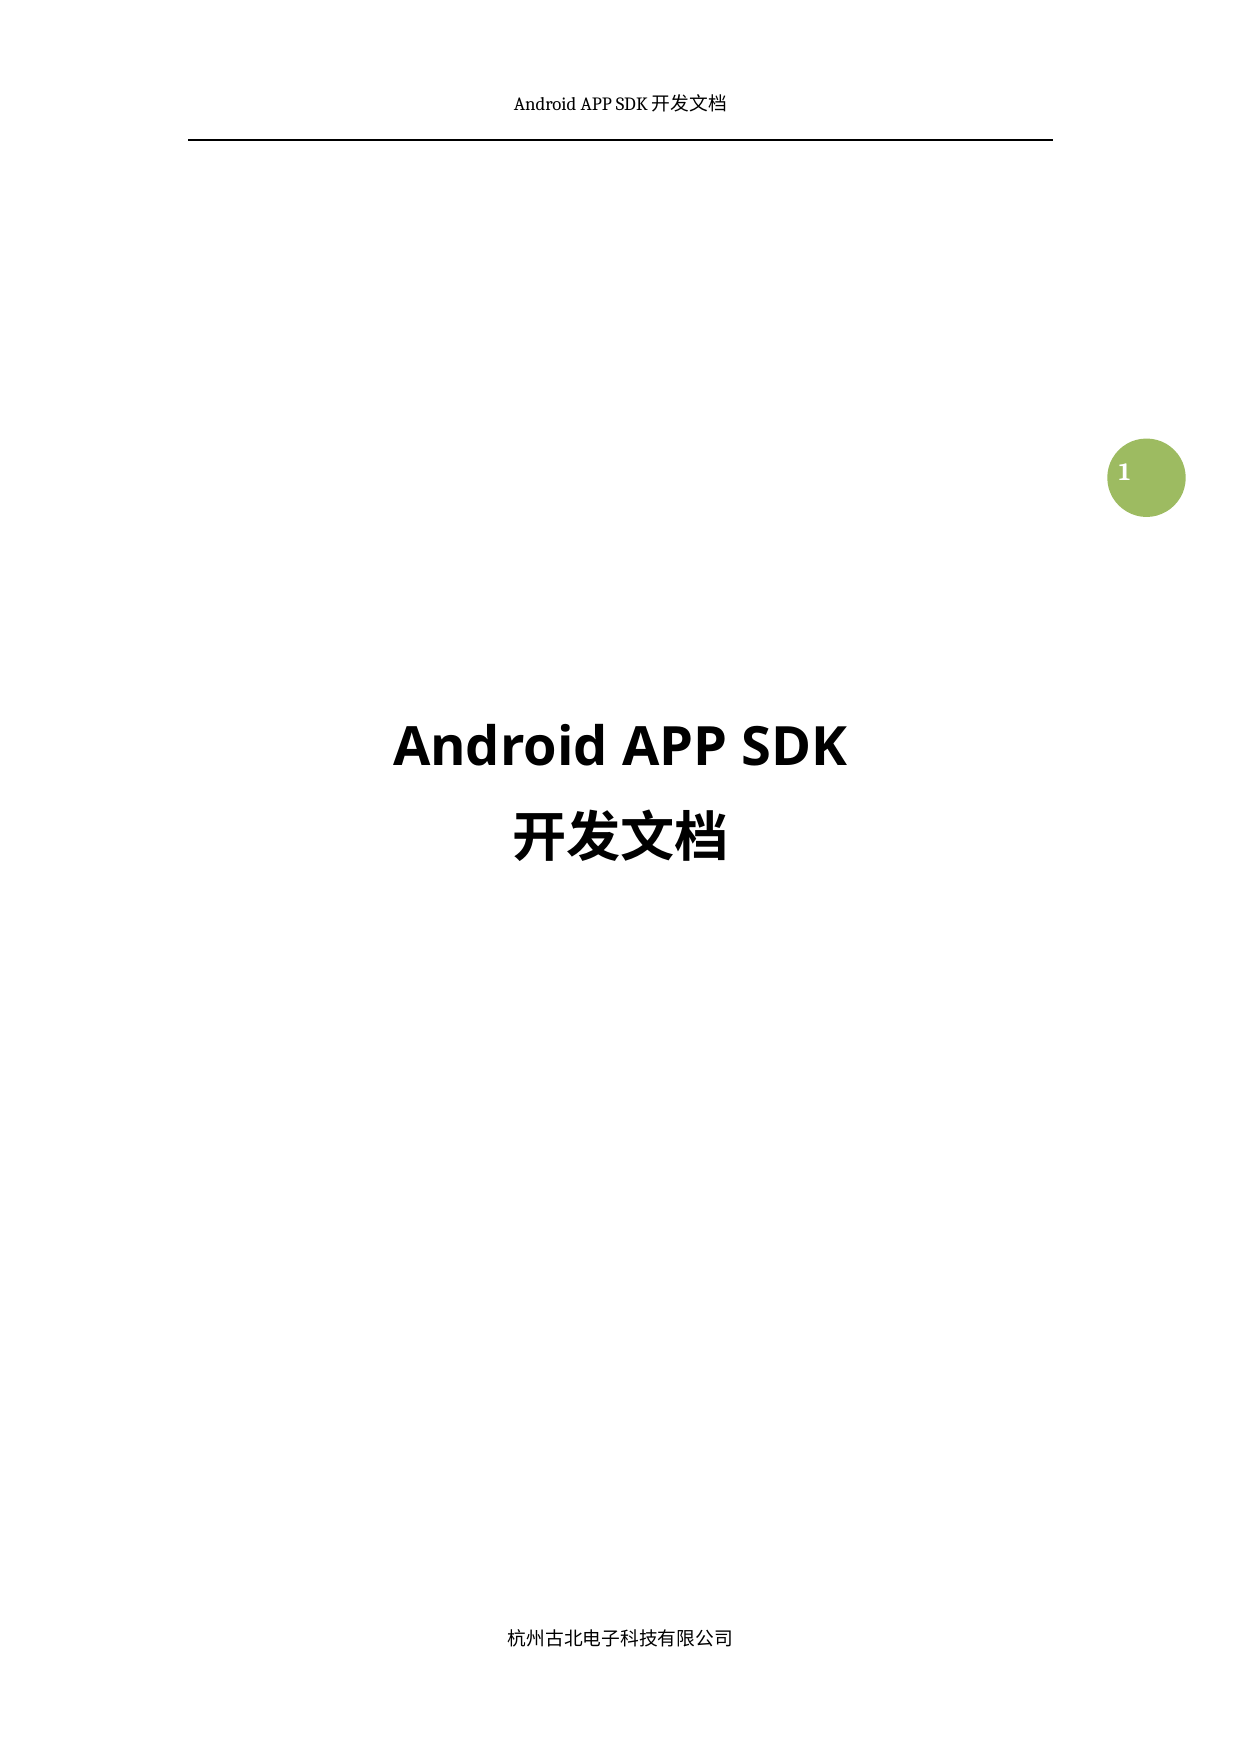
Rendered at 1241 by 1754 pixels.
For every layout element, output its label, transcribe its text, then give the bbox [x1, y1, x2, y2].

title 开发文档 [187, 789, 1053, 877]
title Android APP SDK [187, 701, 1053, 789]
